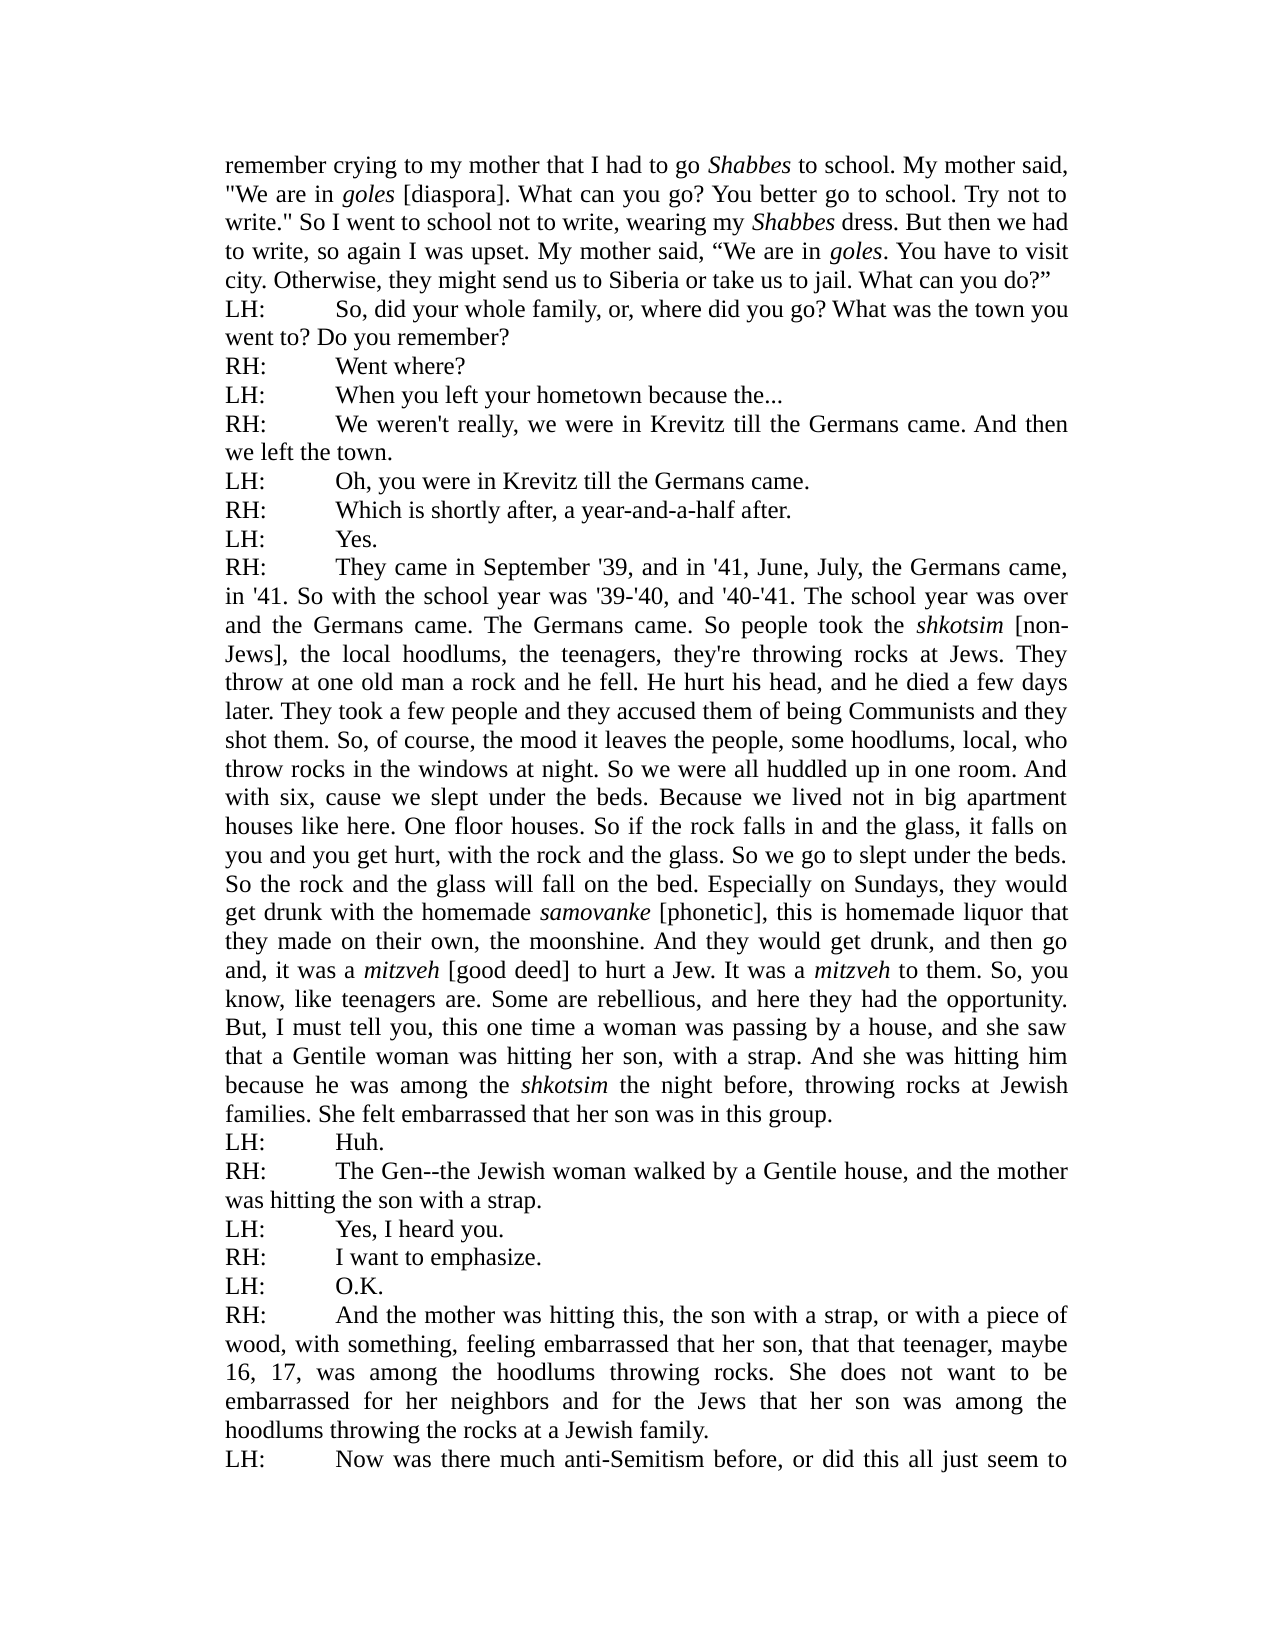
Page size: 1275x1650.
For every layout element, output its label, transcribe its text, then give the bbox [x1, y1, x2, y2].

text LH: When you left your hometown because the... [225, 524, 1069, 552]
text LH: So, did your whole family, or, where did you go? What was the town you went to? Do you remember? [225, 437, 1069, 495]
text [225, 150, 1069, 207]
text LH: Yes, I heard you. [225, 1357, 1069, 1386]
text RH: The Gen--the Jewish woman walked by a Gentile house, and the mother was hitting the son with a strap. [225, 1300, 1069, 1357]
text LH: Oh, you were in Krevitz till the Germans came. [225, 610, 1069, 639]
text LH: O.K. [225, 1415, 1069, 1444]
text RH: Which is shortly after, a year-and-a-half after. [225, 639, 1069, 667]
text RH: They came in September '39, and in '41, June, July, the Germans came, in '41. So with the school year was '39-'40, and '40-'41. The school year was over and the Germans came. The Germans came. So people took the shkotsim [non-Jews], the local hoodlums, the teenagers, they're throwing rocks at Jews. They throw at one old man a rock and he fell. He hurt his head, and he died a few days later. They took a few people and they accused them of being Communists and they shot them. So, of course, the mood it leaves the people, some hoodlums, local, who throw rocks in the windows at night. So we were all huddled up in one room. And with six, cause we slept under the beds. Because we lived not in big apartment houses like here. One floor houses. So if the rock falls in and the glass, it falls on you and you get hurt, with the rock and the glass. So we go to slept under the beds. So the rock and the glass will fall on the bed. Especially on Sundays, they would get drunk with the homemade samovanke [phonetic], this is homemade liquor that they made on their own, the moonshine. And they would get drunk, and then go and, it was a mitzveh [good deed] to hurt a Jew. It was a mitzveh to them. So, you know, like teenagers are. Some are rebellious, and here they had the opportunity. But, I must tell you, this one time a woman was passing by a house, and she saw that a Gentile woman was hitting her son, with a strap. And she was hitting him because he was among the shkotsim the night before, throwing rocks at Jewish families. She felt embarrassed that her son was in this group. [225, 696, 1069, 1271]
text RH: Went where? [225, 495, 1069, 524]
text RH: Right. Right. So we were afraid. Life was much different. First of all, we were religious people from our background, and this was deprived. So I remember crying to my mother that I had to go Shabbes to school. My mother said, "We are in goles [diaspora]. What can you go? You better go to school. Try not to write." So I went to school not to write, wearing my Shabbes dress. But then we had to write, so again I was upset. My mother said, “We are in goles. You have to visit city. Otherwise, they might send us to Siberia or take us to jail. What can you do?” [225, 236, 1069, 437]
text RH: We weren't really, we were in Krevitz till the Germans came. And then we left the town. [225, 552, 1069, 610]
text LH: So you moved out of the town while the Russians were there. [225, 207, 1069, 236]
text LH: Yes. [225, 667, 1069, 696]
text RH: I want to emphasize. [225, 1386, 1069, 1415]
text LH: Huh. [225, 1271, 1069, 1300]
